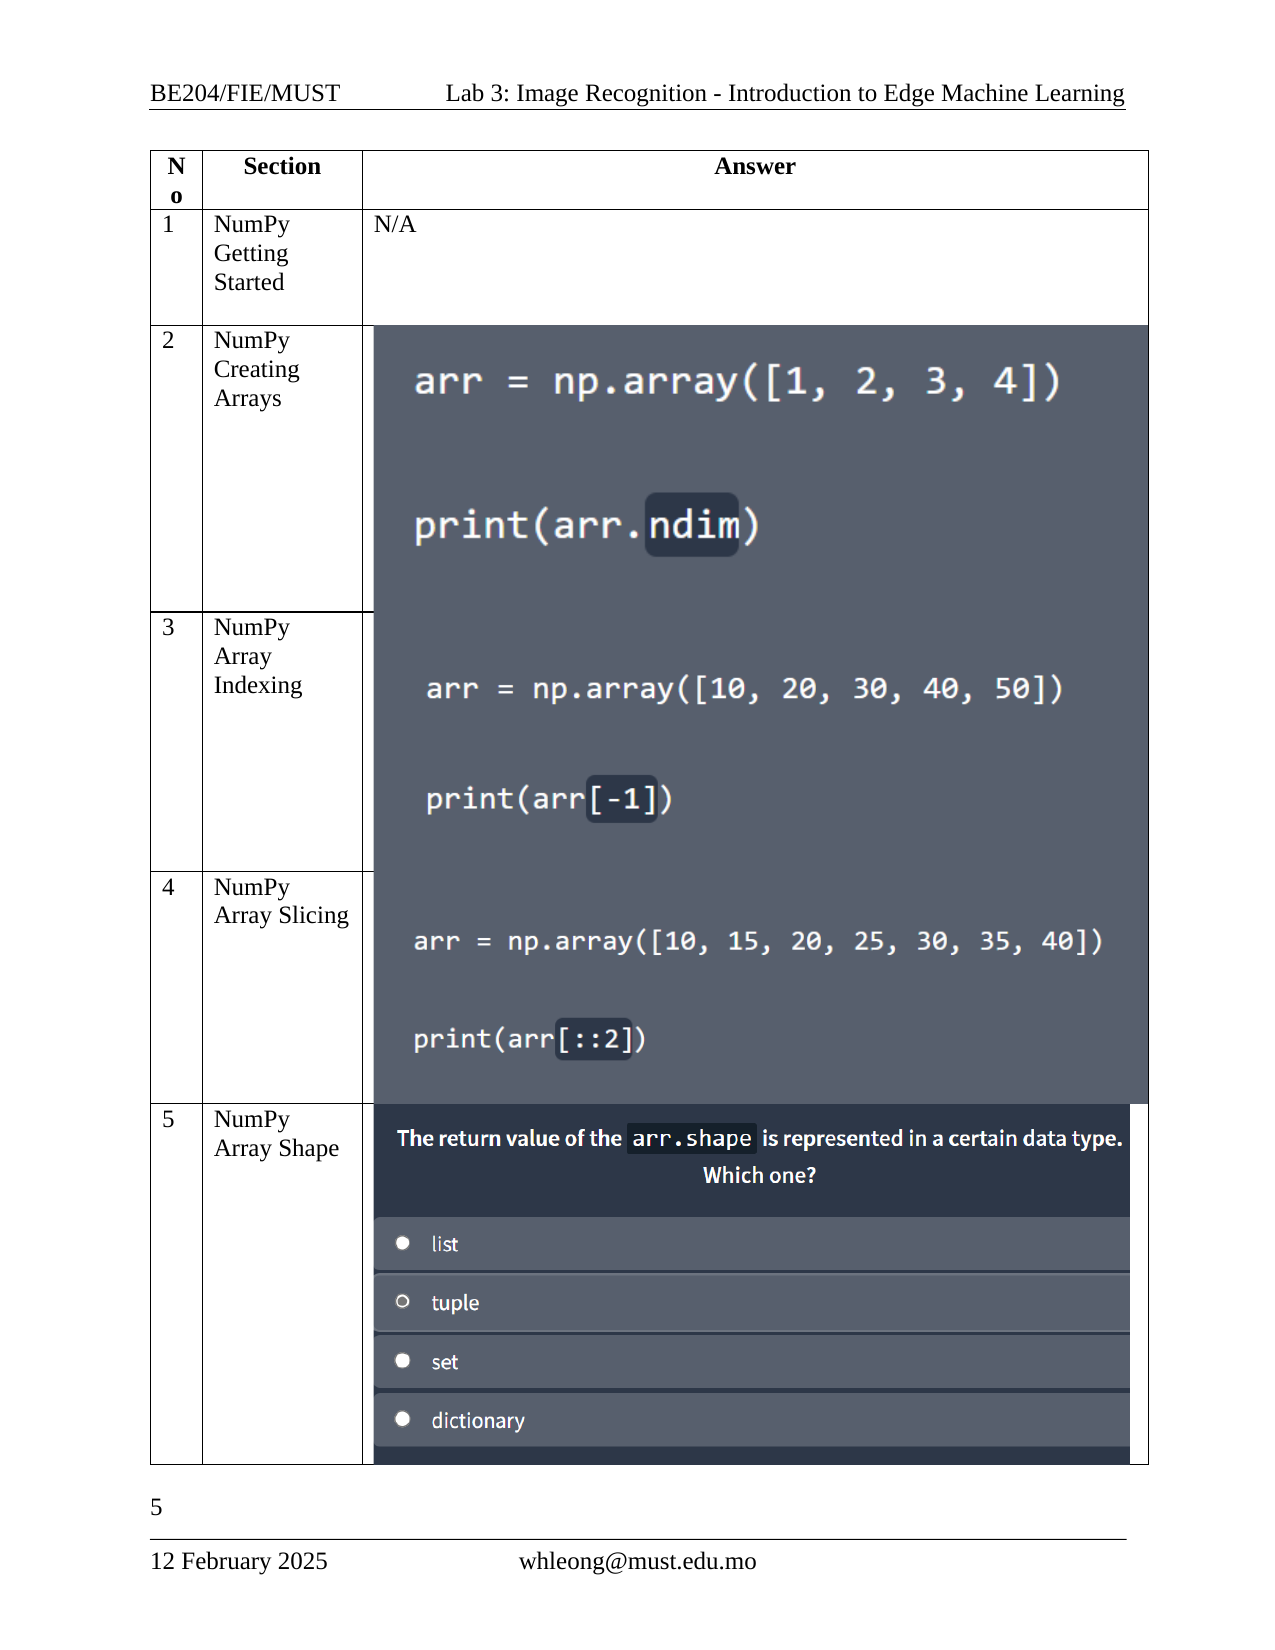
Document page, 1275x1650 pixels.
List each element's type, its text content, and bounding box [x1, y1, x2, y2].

table_cell NumPy Array Slicing [203, 872, 362, 1103]
table_cell 2 [151, 326, 202, 611]
table_cell 3 [151, 613, 202, 871]
table_cell NumPy Getting Started [203, 210, 362, 324]
table_cell NumPy Array Shape [203, 1104, 362, 1464]
picture [373, 325, 1148, 1465]
table_cell NumPy Array Indexing [203, 613, 362, 871]
table_cell [363, 1104, 373, 1464]
table_header No [151, 151, 202, 208]
table_cell [1130, 1104, 1148, 1464]
table_cell [363, 326, 373, 611]
table_cell NumPy Creating Arrays [203, 326, 362, 611]
table_cell [363, 872, 373, 1103]
table_header Section [203, 151, 362, 208]
table_cell 4 [151, 872, 202, 1103]
table_cell 1 [151, 210, 202, 324]
table_cell N/A [363, 210, 1148, 324]
table_cell 5 [151, 1104, 202, 1464]
table_cell [363, 613, 373, 871]
table_header Answer [363, 151, 1148, 208]
